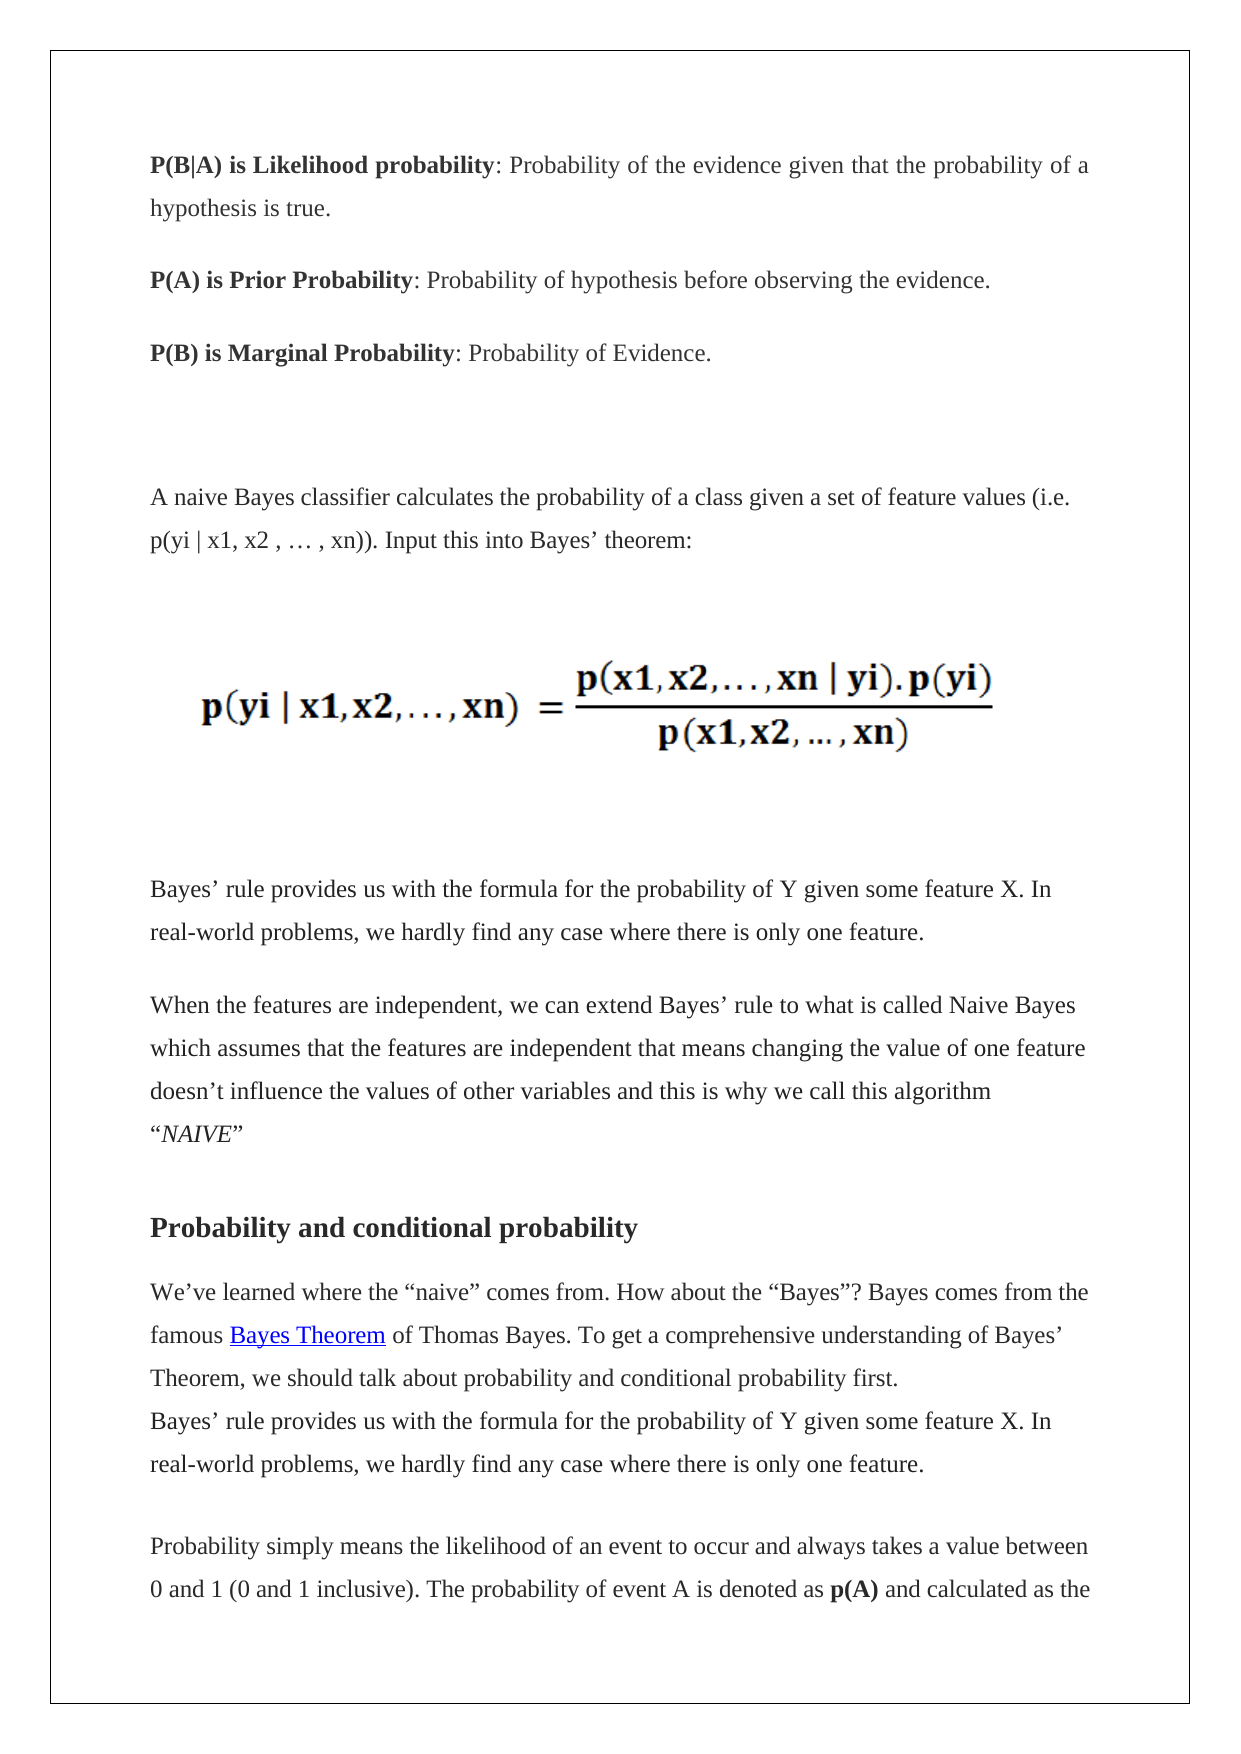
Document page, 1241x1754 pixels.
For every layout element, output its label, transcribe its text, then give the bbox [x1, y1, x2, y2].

text A naive Bayes classifier calculates the probability of a class given a set of feature values (i.e. p(yi | x1, x2 , … , xn)). Input this into Bayes’ theorem: [150, 482, 1090, 554]
text We’ve learned where the “naive” comes from. How about the “Bayes”? Bayes comes from the famous Bayes Theorem of Thomas Bayes. To get a comprehensive understanding of Bayes’ Theorem, we should talk about probability and conditional probability first. [150, 1277, 1090, 1392]
text When the features are independent, we can extend Bayes’ rule to what is called Naive Bayes which assumes that the features are independent that means changing the value of one feature doesn’t influence the values of other variables and this is why we call this algorithm “NAIVE” [150, 990, 1090, 1148]
text P(A) is Prior Probability: Probability of hypothesis before observing the evidence. [150, 265, 1090, 294]
picture [150, 590, 1091, 797]
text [150, 1531, 1090, 1603]
text P(B) is Marginal Probability: Probability of Evidence. [150, 338, 1090, 366]
text Bayes’ rule provides us with the formula for the probability of Y given some feature X. In real-world problems, we hardly find any case where there is only one feature. [150, 874, 1090, 946]
text Bayes’ rule provides us with the formula for the probability of Y given some feature X. In real-world problems, we hardly find any case where there is only one feature. [150, 1406, 1090, 1478]
subtitle Probability and conditional probability [150, 1210, 1090, 1243]
text P(B|A) is Likelihood probability: Probability of the evidence given that the probability of a hypothesis is true. [150, 150, 1090, 222]
